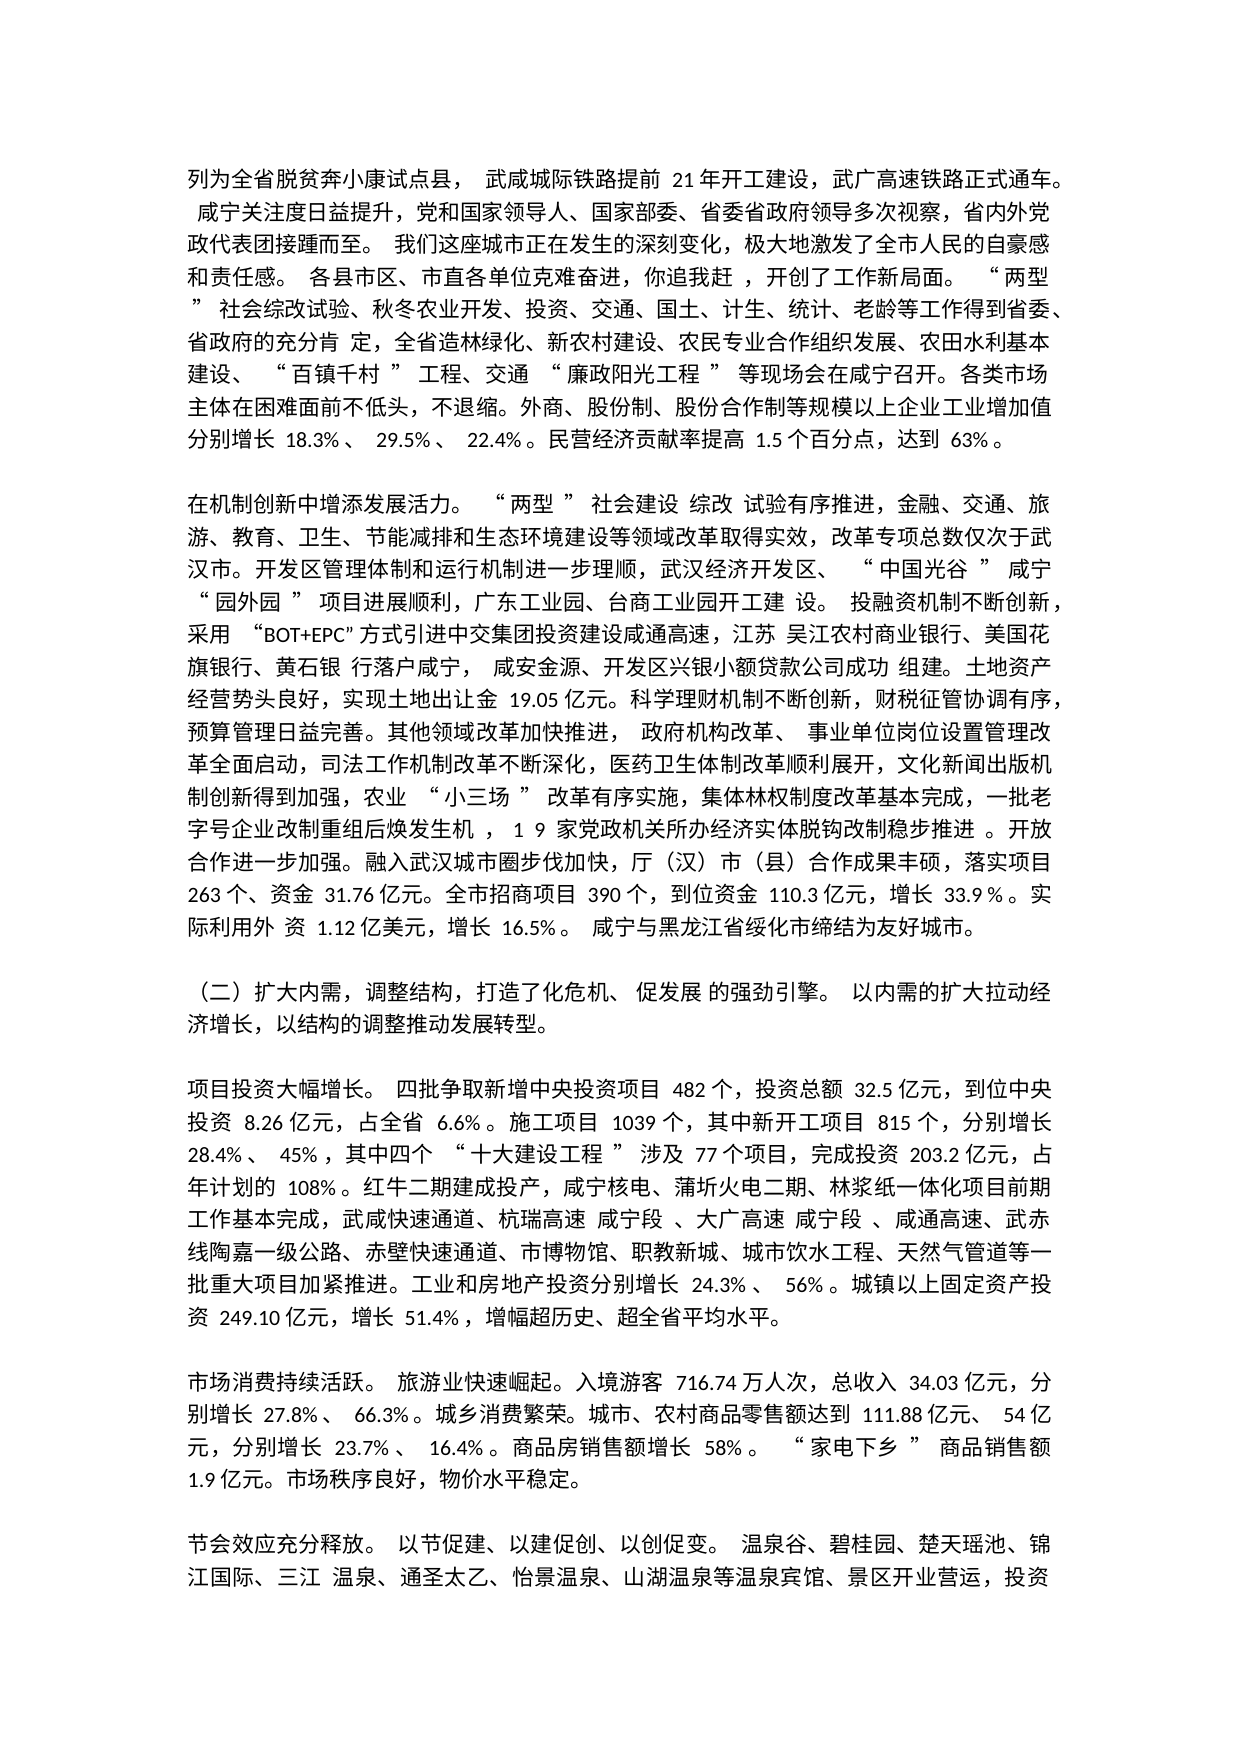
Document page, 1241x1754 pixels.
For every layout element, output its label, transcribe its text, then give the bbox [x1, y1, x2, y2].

text 项目投资大幅增长。 四批争取新增中央投资项目 482 个，投资总额 32.5 亿元，到位中央投资 8.26 亿元，占全省 6.6% 。施工项目 1039 个，其中新开工项目 815 个，分别增长 28.4% 、 45% ，其中四个 “ 十大建设工程 ” 涉及 77 个项目，完成投资 203.2 亿元，占年计划的 108% 。红牛二期建成投产，咸宁核电、蒲圻火电二期、林浆纸一体化项目前期工作基本完成，武咸快速通道、杭瑞高速 咸宁段 、大广高速 咸宁段 、咸通高速、武赤线陶嘉一级公路、赤壁快速通道、市博物馆、职教新城、城市饮水工程、天然气管道等一批重大项目加紧推进。工业和房地产投资分别增长 24.3% 、 56% 。城镇以上固定资产投资 249.10 亿元，增长 51.4% ，增幅超历史、超全省平均水平。 [187, 1072, 1053, 1332]
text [187, 1527, 1053, 1592]
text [187, 162, 1053, 454]
text （二）扩大内需，调整结构，打造了化危机、 促发展 的强劲引擎。 以内需的扩大拉动经济增长，以结构的调整推动发展转型。 [187, 974, 1053, 1039]
text 市场消费持续活跃。 旅游业快速崛起。入境游客 716.74 万人次，总收入 34.03 亿元，分别增长 27.8% 、 66.3% 。城乡消费繁荣。城市、农村商品零售额达到 111.88 亿元、 54 亿元，分别增长 23.7% 、 16.4% 。商品房销售额增长 58% 。 “ 家电下乡 ” 商品销售额 1.9 亿元。市场秩序良好，物价水平稳定。 [187, 1364, 1053, 1494]
text 在机制创新中增添发展活力。 “ 两型 ” 社会建设 综改 试验有序推进，金融、交通、旅游、教育、卫生、节能减排和生态环境建设等领域改革取得实效，改革专项总数仅次于武汉市。开发区管理体制和运行机制进一步理顺，武汉经济开发区、 “ 中国光谷 ” 咸宁 “ 园外园 ” 项目进展顺利，广东工业园、台商工业园开工建 设。 投融资机制不断创新，采用 “BOT+EPC” 方式引进中交集团投资建设咸通高速，江苏 吴江农村商业银行、美国花旗银行、黄石银 行落户咸宁， 咸安金源、开发区兴银小额贷款公司成功 组建。土地资产经营势头良好，实现土地出让金 19.05 亿元。科学理财机制不断创新，财税征管协调有序，预算管理日益完善。其他领域改革加快推进， 政府机构改革、 事业单位岗位设置管理改革全面启动，司法工作机制改革不断深化，医药卫生体制改革顺利展开，文化新闻出版机制创新得到加强，农业 “ 小三场 ” 改革有序实施，集体林权制度改革基本完成，一批老字号企业改制重组后焕发生机 ， 1 9 家党政机关所办经济实体脱钩改制稳步推进 。开放合作进一步加强。融入武汉城市圈步伐加快，厅（汉）市（县）合作成果丰硕，落实项目 263 个、资金 31.76 亿元。全市招商项目 390 个，到位资金 110.3 亿元，增长 33.9 % 。实际利用外 资 1.12 亿美元，增长 16.5% 。 咸宁与黑龙江省绥化市缔结为友好城市。 [187, 487, 1053, 942]
